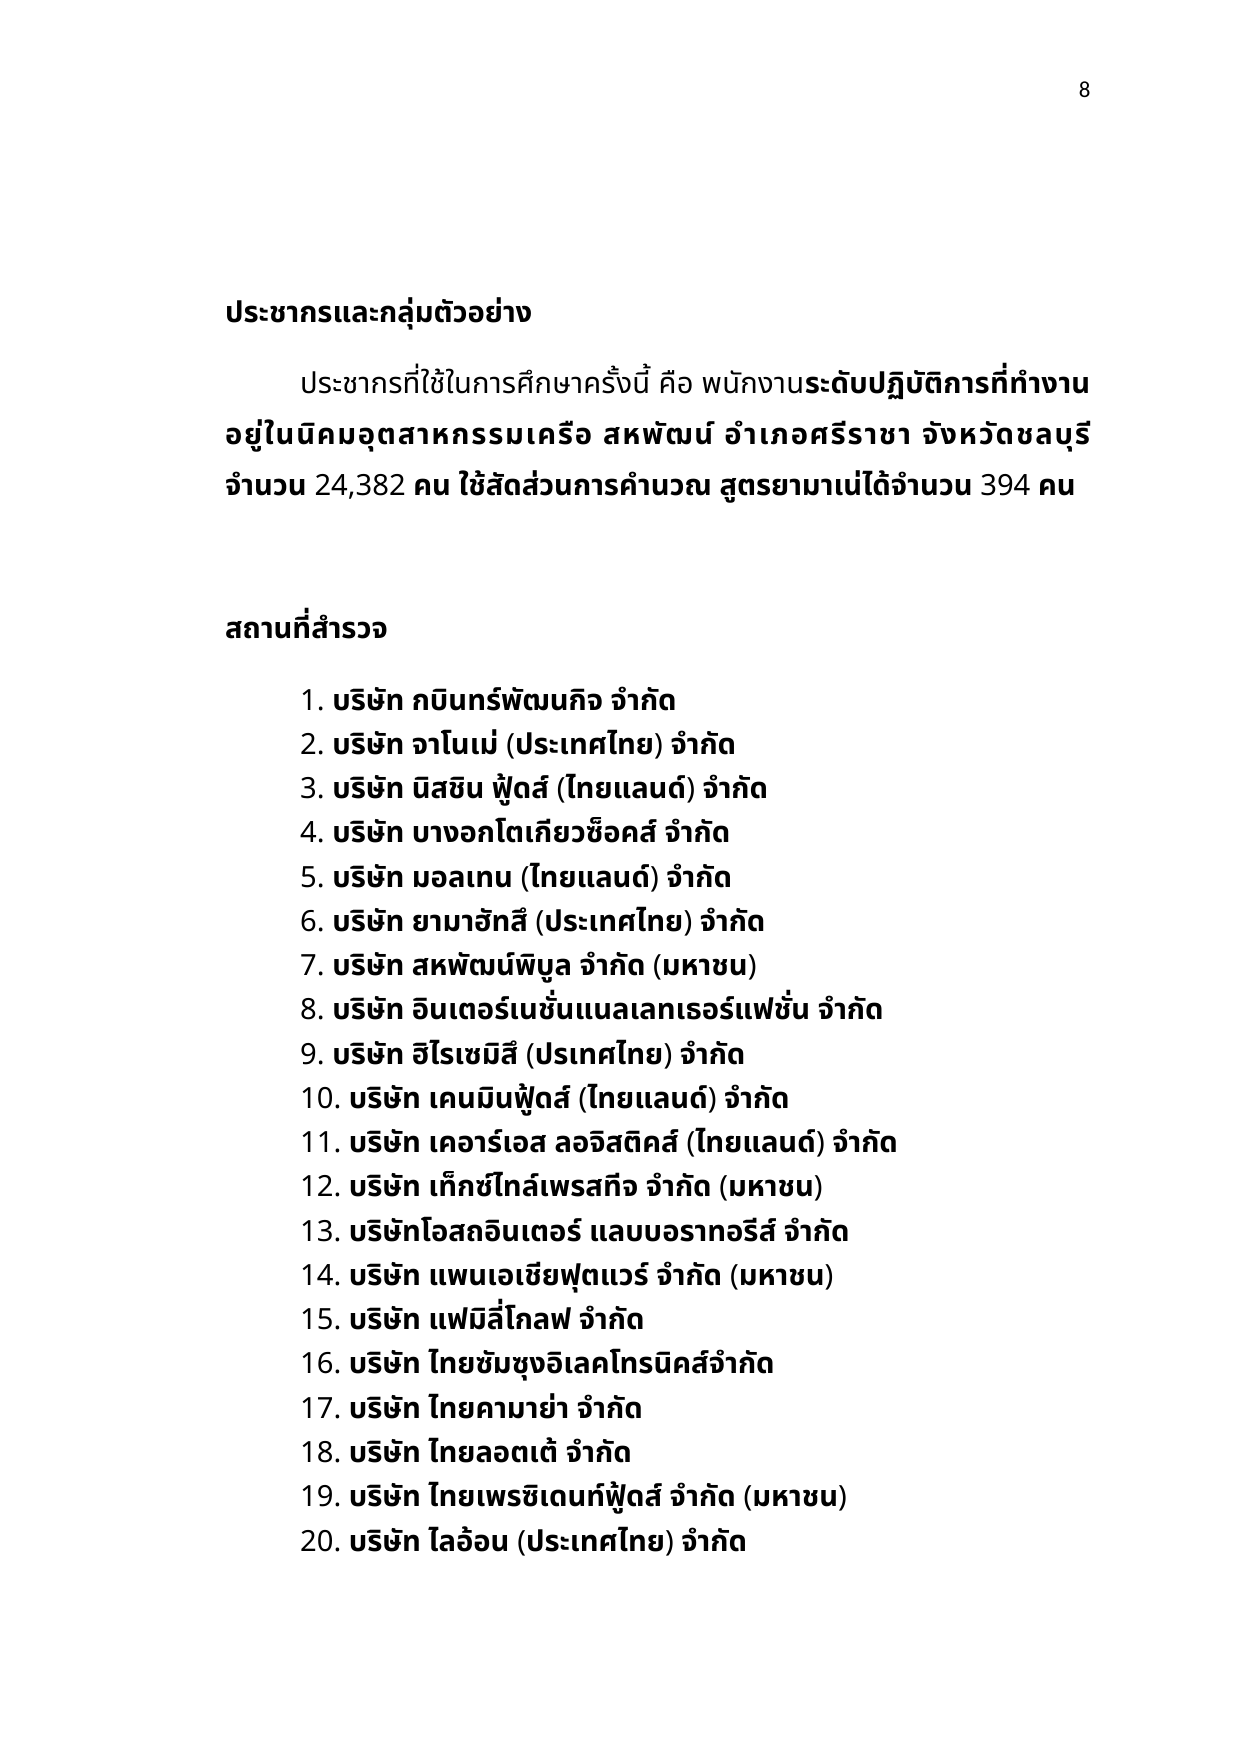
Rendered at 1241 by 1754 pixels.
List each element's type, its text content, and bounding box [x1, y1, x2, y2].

text 14. บริษัท แพนเอเชียฟุตแวร์ จำกัด (มหาชน) [225, 1254, 1090, 1298]
text 20. บริษัท ไลอ้อน (ประเทศไทย) จำกัด [225, 1520, 1090, 1564]
text 18. บริษัท ไทยลอตเต้ จำกัด [225, 1431, 1090, 1476]
text สถานที่สำรวจ [225, 607, 1090, 651]
text 2. บริษัท จาโนเม่ (ประเทศไทย) จำกัด [225, 723, 1090, 767]
text 7. บริษัท สหพัฒน์พิบูล จำกัด (มหาชน) [225, 944, 1090, 989]
text 13. บริษัทโอสถอินเตอร์ แลบบอราทอรีส์ จำกัด [225, 1210, 1090, 1254]
text 5. บริษัท มอลเทน (ไทยแลนด์) จำกัด [225, 856, 1090, 900]
text 16. บริษัท ไทยซัมซุงอิเลคโทรนิคส์จำกัด [225, 1343, 1090, 1387]
text 8. บริษัท อินเตอร์เนชั่นแนลเลทเธอร์แฟชั่น จำกัด [225, 989, 1090, 1033]
text 19. บริษัท ไทยเพรซิเดนท์ฟู้ดส์ จำกัด (มหาชน) [225, 1476, 1090, 1520]
text 17. บริษัท ไทยคามาย่า จำกัด [225, 1387, 1090, 1431]
text 4. บริษัท บางอกโตเกียวซ็อคส์ จำกัด [225, 812, 1090, 856]
text 9. บริษัท ฮิไรเซมิสึ (ปรเทศไทย) จำกัด [225, 1033, 1090, 1077]
text ประชากรที่ใช้ในการศึกษาครั้งนี้ คือ พนักงานระดับปฏิบัติการที่ทำงานอยู่ในนิคมอุตสาหกรรมเครือ สหพัฒน์ อำเภอศรีราชา จังหวัดชลบุรี จำนวน 24,382 คน ใช้สัดส่วนการคำนวณ สูตรยามาเน่ได้จำนวน 394 คน [225, 363, 1090, 508]
text 3. บริษัท นิสชิน ฟู้ดส์ (ไทยแลนด์) จำกัด [225, 767, 1090, 812]
text 1. บริษัท กบินทร์พัฒนกิจ จำกัด [225, 679, 1090, 723]
text 15. บริษัท แฟมิลี่โกลฟ จำกัด [225, 1298, 1090, 1343]
text 10. บริษัท เคนมินฟู้ดส์ (ไทยแลนด์) จำกัด [225, 1077, 1090, 1121]
text 12. บริษัท เท็กซ์ไทล์เพรสทีจ จำกัด (มหาชน) [225, 1166, 1090, 1210]
text ประชากรและกลุ่มตัวอย่าง [225, 291, 1090, 336]
text 6. บริษัท ยามาฮัทสึ (ประเทศไทย) จำกัด [225, 900, 1090, 944]
text 11. บริษัท เคอาร์เอส ลอจิสติคส์ (ไทยแลนด์) จำกัด [225, 1121, 1090, 1166]
